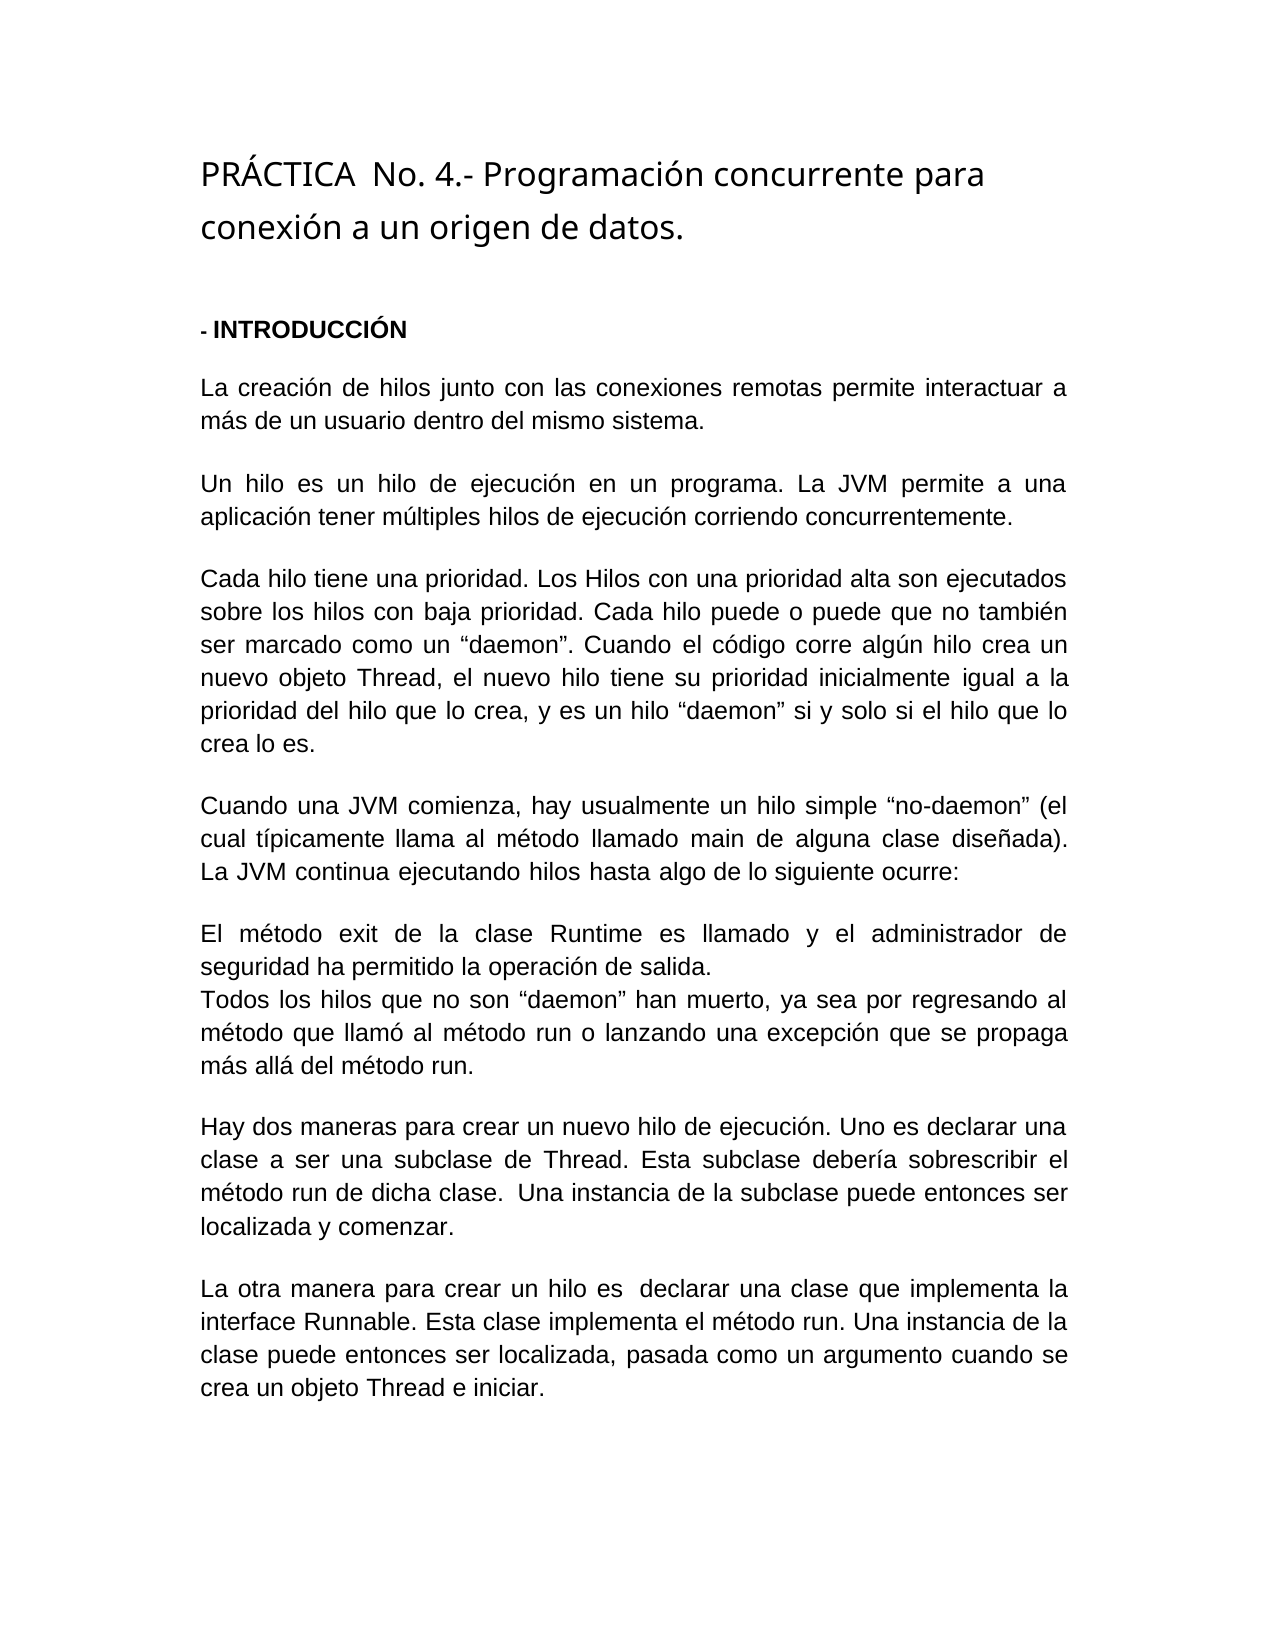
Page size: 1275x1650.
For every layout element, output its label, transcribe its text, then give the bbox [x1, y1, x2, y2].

subtitle PRÁCTICA No. 4.- Programación concurrente para conexión a un origen de datos. [200, 151, 1098, 249]
text Todos los hilos que no son “daemon” han muerto, ya sea por regresando al método que llamó al método run o lanzando una excepción que se propaga más allá del método run. [200, 984, 1069, 1079]
text La otra manera para crear un hilo es declarar una clase que implementa la interface Runnable. Esta clase implementa el método run. Una instancia de la clase puede entonces ser localizada, pasada como un argumento cuando se crea un objeto Thread e iniciar. [200, 1274, 1069, 1402]
text La creación de hilos junto con las conexiones remotas permite interactuar a más de un usuario dentro del mismo sistema. [200, 373, 1069, 435]
text Cuando una JVM comienza, hay usualmente un hilo simple “no-daemon” (el cual típicamente llama al método llamado main de alguna clase diseñada). La JVM continua ejecutando hilos hasta algo de lo siguiente ocurre: [200, 791, 1069, 886]
subtitle INTRODUCCIÓN [200, 315, 1098, 344]
text Un hilo es un hilo de ejecución en un programa. La JVM permite a una aplicación tener múltiples hilos de ejecución corriendo concurrentemente. [200, 469, 1068, 531]
text El método exit de la clase Runtime es llamado y el administrador de seguridad ha permitido la operación de salida. [200, 918, 1069, 980]
text Hay dos maneras para crear un nuevo hilo de ejecución. Uno es declarar una clase a ser una subclase de Thread. Esta subclase debería sobrescribir el método run de dicha clase. Una instancia de la subclase puede entonces ser localizada y comenzar. [200, 1112, 1068, 1240]
text Cada hilo tiene una prioridad. Los Hilos con una prioridad alta son ejecutados sobre los hilos con baja prioridad. Cada hilo puede o puede que no también ser marcado como un “daemon”. Cuando el código corre algún hilo crea un nuevo objeto Thread, el nuevo hilo tiene su prioridad inicialmente igual a la prioridad del hilo que lo crea, y es un hilo “daemon” si y solo si el hilo que lo crea lo es. [200, 564, 1069, 758]
